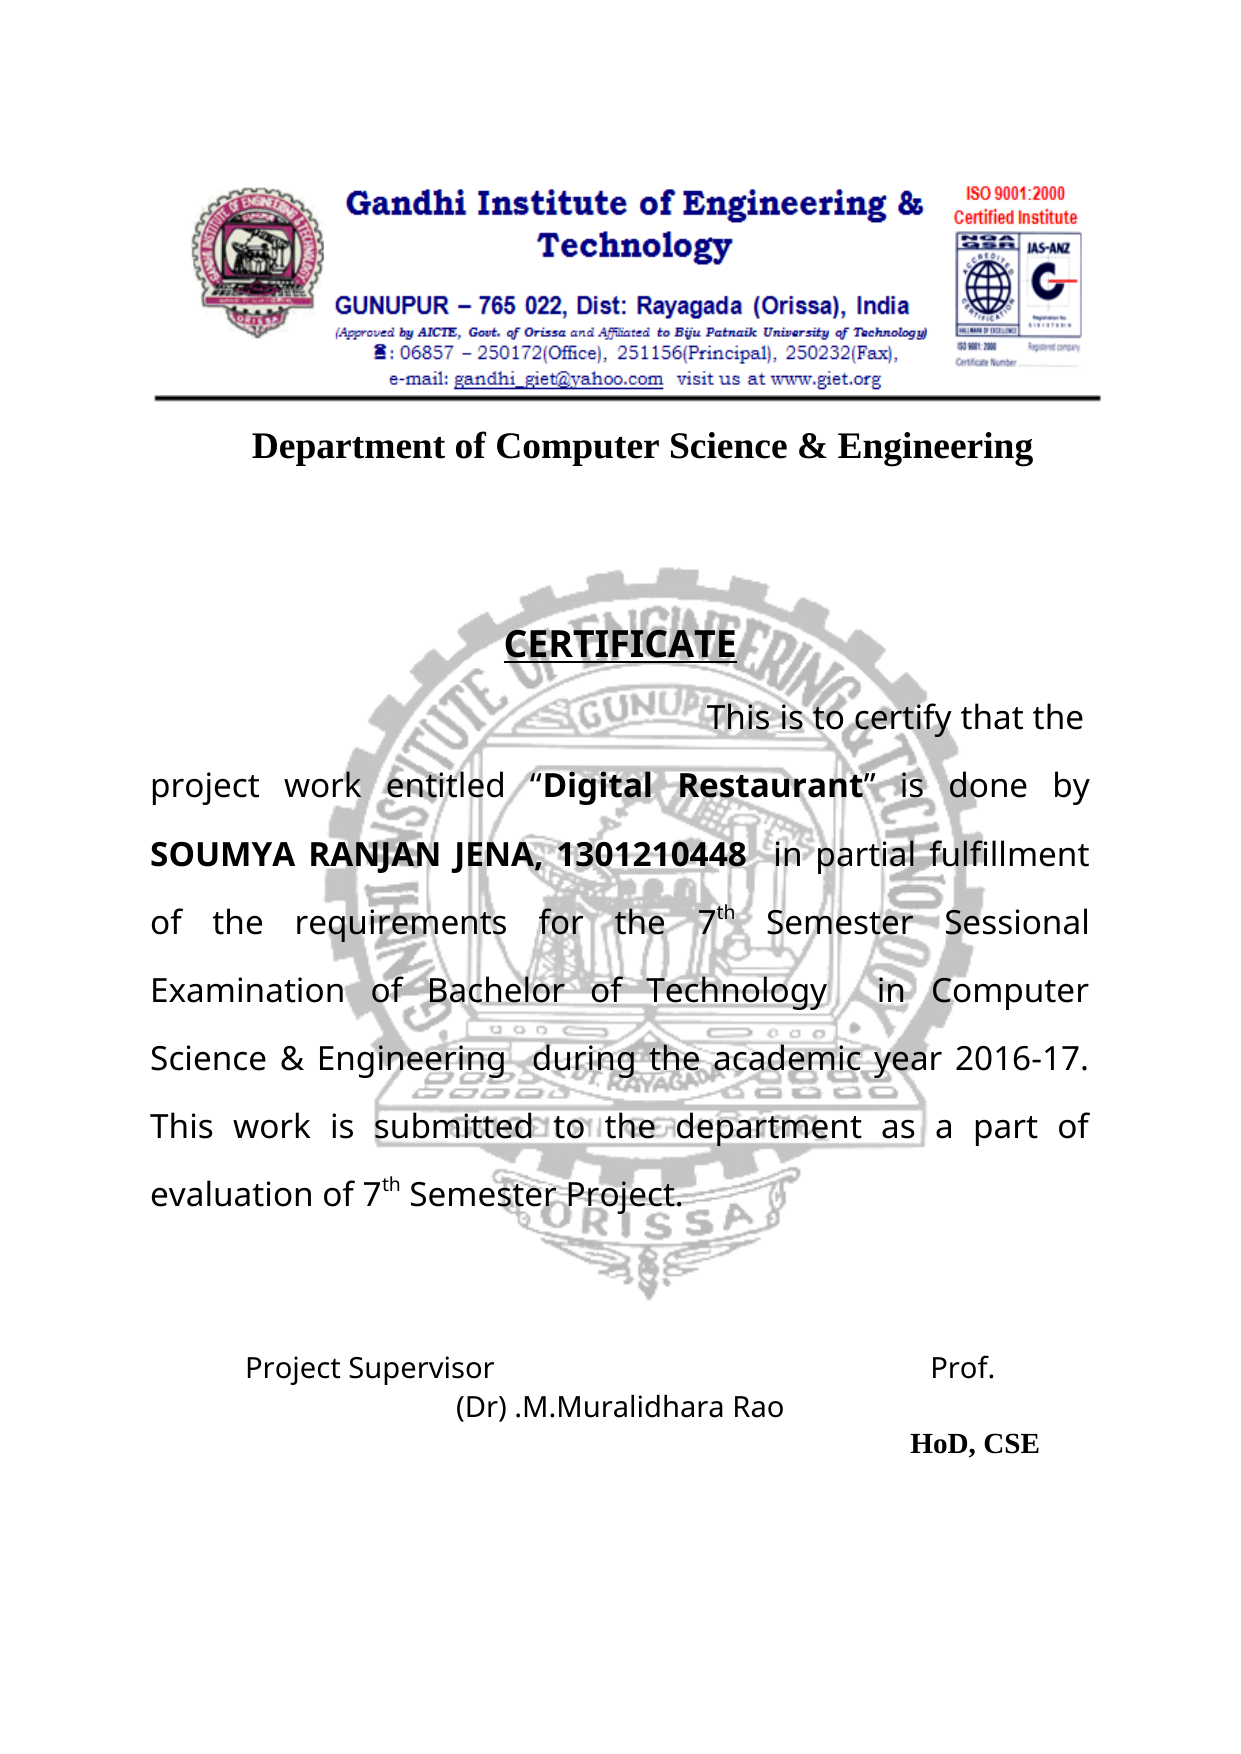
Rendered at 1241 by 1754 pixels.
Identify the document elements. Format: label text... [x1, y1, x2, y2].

text Department of Computer Science & Engineering [150, 423, 1090, 466]
text This is to certify that the project work entitled “Digital Restaurant” is done by SOUMYA RANJAN JENA, 1301210448 in partial fulfillment of the requirements for the 7th Semester Sessional Examination of Bachelor of Technology in Computer Science & Engineering during the academic year 2016-17. This work is submitted to the department as a part of evaluation of 7th Semester Project. [150, 694, 1090, 1216]
text CERTIFICATE [150, 618, 1090, 669]
text Project Supervisor Prof. (Dr) .M.Muralidhara Rao [150, 1347, 1090, 1426]
picture [150, 150, 1108, 409]
text HoD, CSE [150, 1426, 1090, 1460]
